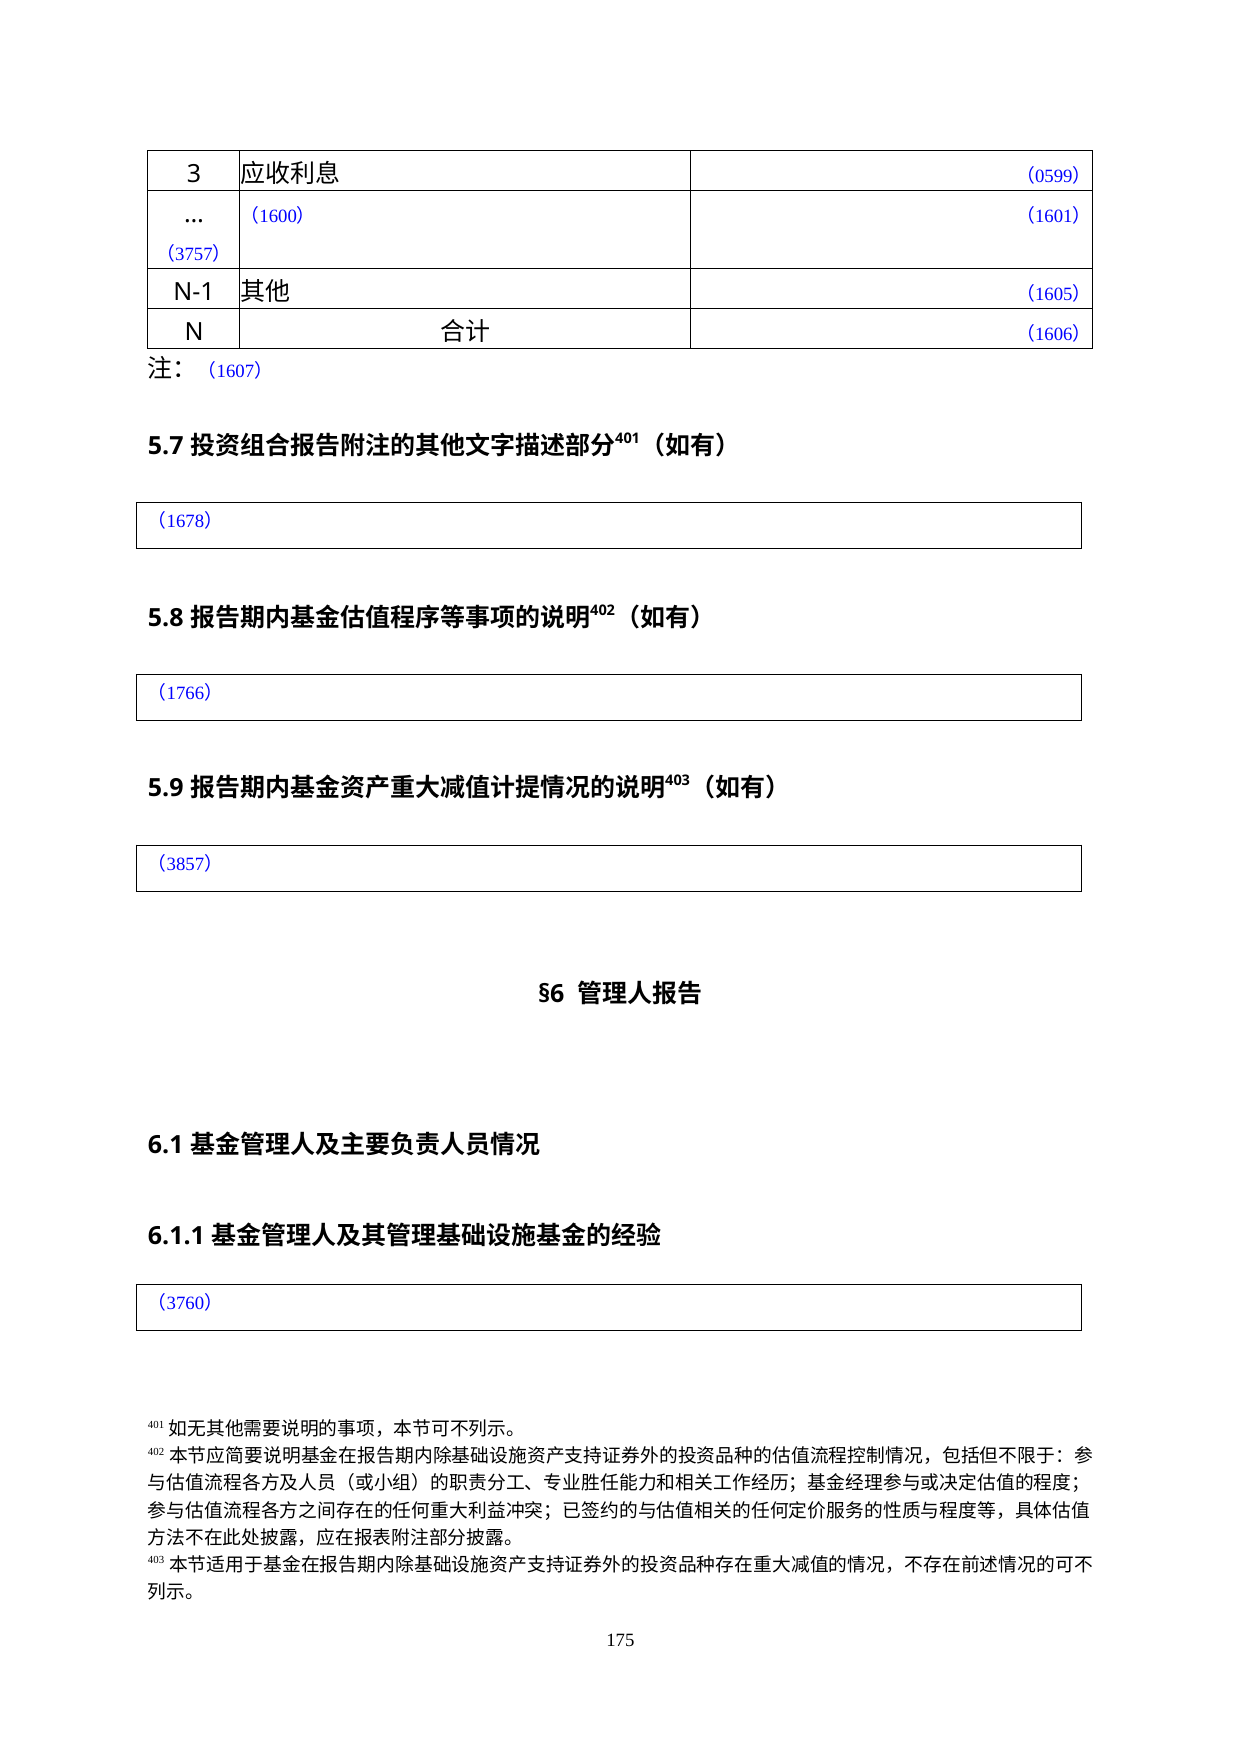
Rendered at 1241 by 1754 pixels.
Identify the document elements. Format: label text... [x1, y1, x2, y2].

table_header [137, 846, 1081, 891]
text 注：（1607） [148, 349, 1092, 385]
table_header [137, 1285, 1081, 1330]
subtitle §6 管理人报告 [148, 959, 1092, 1024]
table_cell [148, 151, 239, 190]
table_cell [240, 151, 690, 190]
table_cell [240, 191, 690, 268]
text 6.1.1 基金管理人及其管理基础设施基金的经验 [148, 1201, 1092, 1266]
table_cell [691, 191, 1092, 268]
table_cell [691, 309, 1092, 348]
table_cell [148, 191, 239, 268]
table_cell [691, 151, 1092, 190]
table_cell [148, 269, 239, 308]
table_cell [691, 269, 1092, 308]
subtitle 6.1 基金管理人及主要负责人员情况 [148, 1110, 1092, 1175]
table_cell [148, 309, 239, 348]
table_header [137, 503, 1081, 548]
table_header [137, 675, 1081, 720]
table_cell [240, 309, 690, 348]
subtitle 5.8 报告期内基金估值程序等事项的说明（如有） [148, 583, 1092, 648]
subtitle 5.9 报告期内基金资产重大减值计提情况的说明（如有） [148, 753, 1092, 818]
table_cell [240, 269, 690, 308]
subtitle 5.7 投资组合报告附注的其他文字描述部分（如有） [148, 411, 1092, 476]
